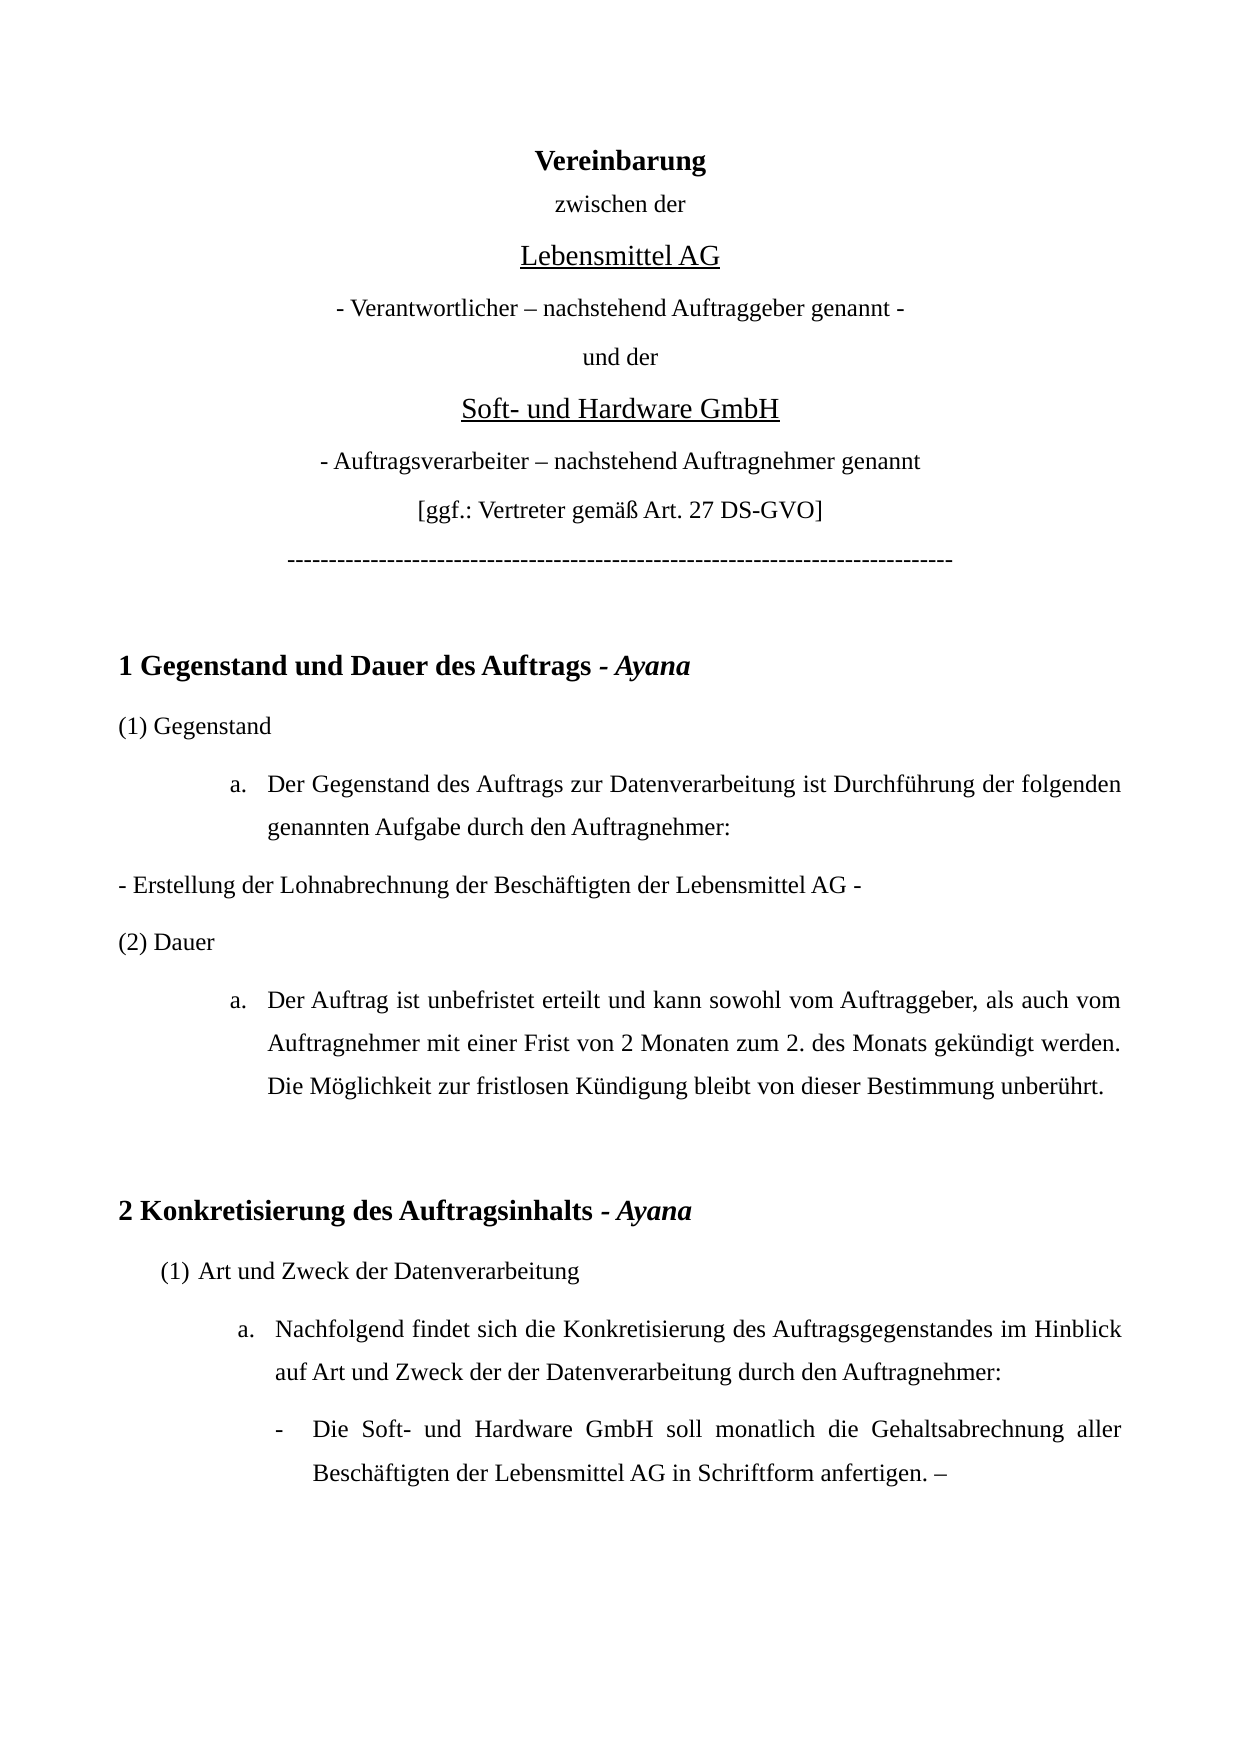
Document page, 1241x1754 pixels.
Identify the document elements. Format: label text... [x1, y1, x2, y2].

text (2) Dauer [118, 927, 1122, 956]
list Der Gegenstand des Auftrags zur Datenverarbeitung ist Durchführung der folgenden genannten Aufgabe durch den Auftragnehmer: [229, 769, 1122, 841]
subtitle Vereinbarung [118, 143, 1122, 177]
text - Verantwortlicher – nachstehend Auftraggeber genannt - [118, 293, 1122, 322]
list Art und Zweck der Datenverarbeitung [160, 1256, 1122, 1285]
list Die Soft- und Hardware GmbH soll monatlich die Gehaltsabrechnung aller Beschäftigten der Lebensmittel AG in Schriftform anfertigen. – [275, 1414, 1122, 1486]
text zwischen der [118, 189, 1122, 218]
subtitle 1 Gegenstand und Dauer des Auftrags - Ayana [118, 648, 1122, 682]
list Der Auftrag ist unbefristet erteilt und kann sowohl vom Auftraggeber, als auch vom Auftragnehmer mit einer Frist von 2 Monaten zum 2. des Monats gekündigt werden. Die Möglichkeit zur fristlosen Kündigung bleibt von dieser Bestimmung unberührt. [229, 985, 1122, 1100]
list Nachfolgend findet sich die Konkretisierung des Auftragsgegenstandes im Hinblick auf Art und Zweck der der Datenverarbeitung durch den Auftragnehmer: [237, 1314, 1122, 1386]
text [ggf.: Vertreter gemäß Art. 27 DS-GVO] [118, 495, 1122, 524]
text -------------------------------------------------------------------------------- [118, 544, 1122, 573]
text und der [118, 342, 1122, 371]
text (1) Gegenstand [118, 711, 1122, 740]
text - Auftragsverarbeiter – nachstehend Auftragnehmer genannt [118, 446, 1122, 475]
text Lebensmittel AG [118, 238, 1122, 272]
text - Erstellung der Lohnabrechnung der Beschäftigten der Lebensmittel AG - [118, 870, 1122, 898]
subtitle 2 Konkretisierung des Auftragsinhalts - Ayana [118, 1193, 1122, 1227]
text Soft- und Hardware GmbH [118, 391, 1122, 425]
